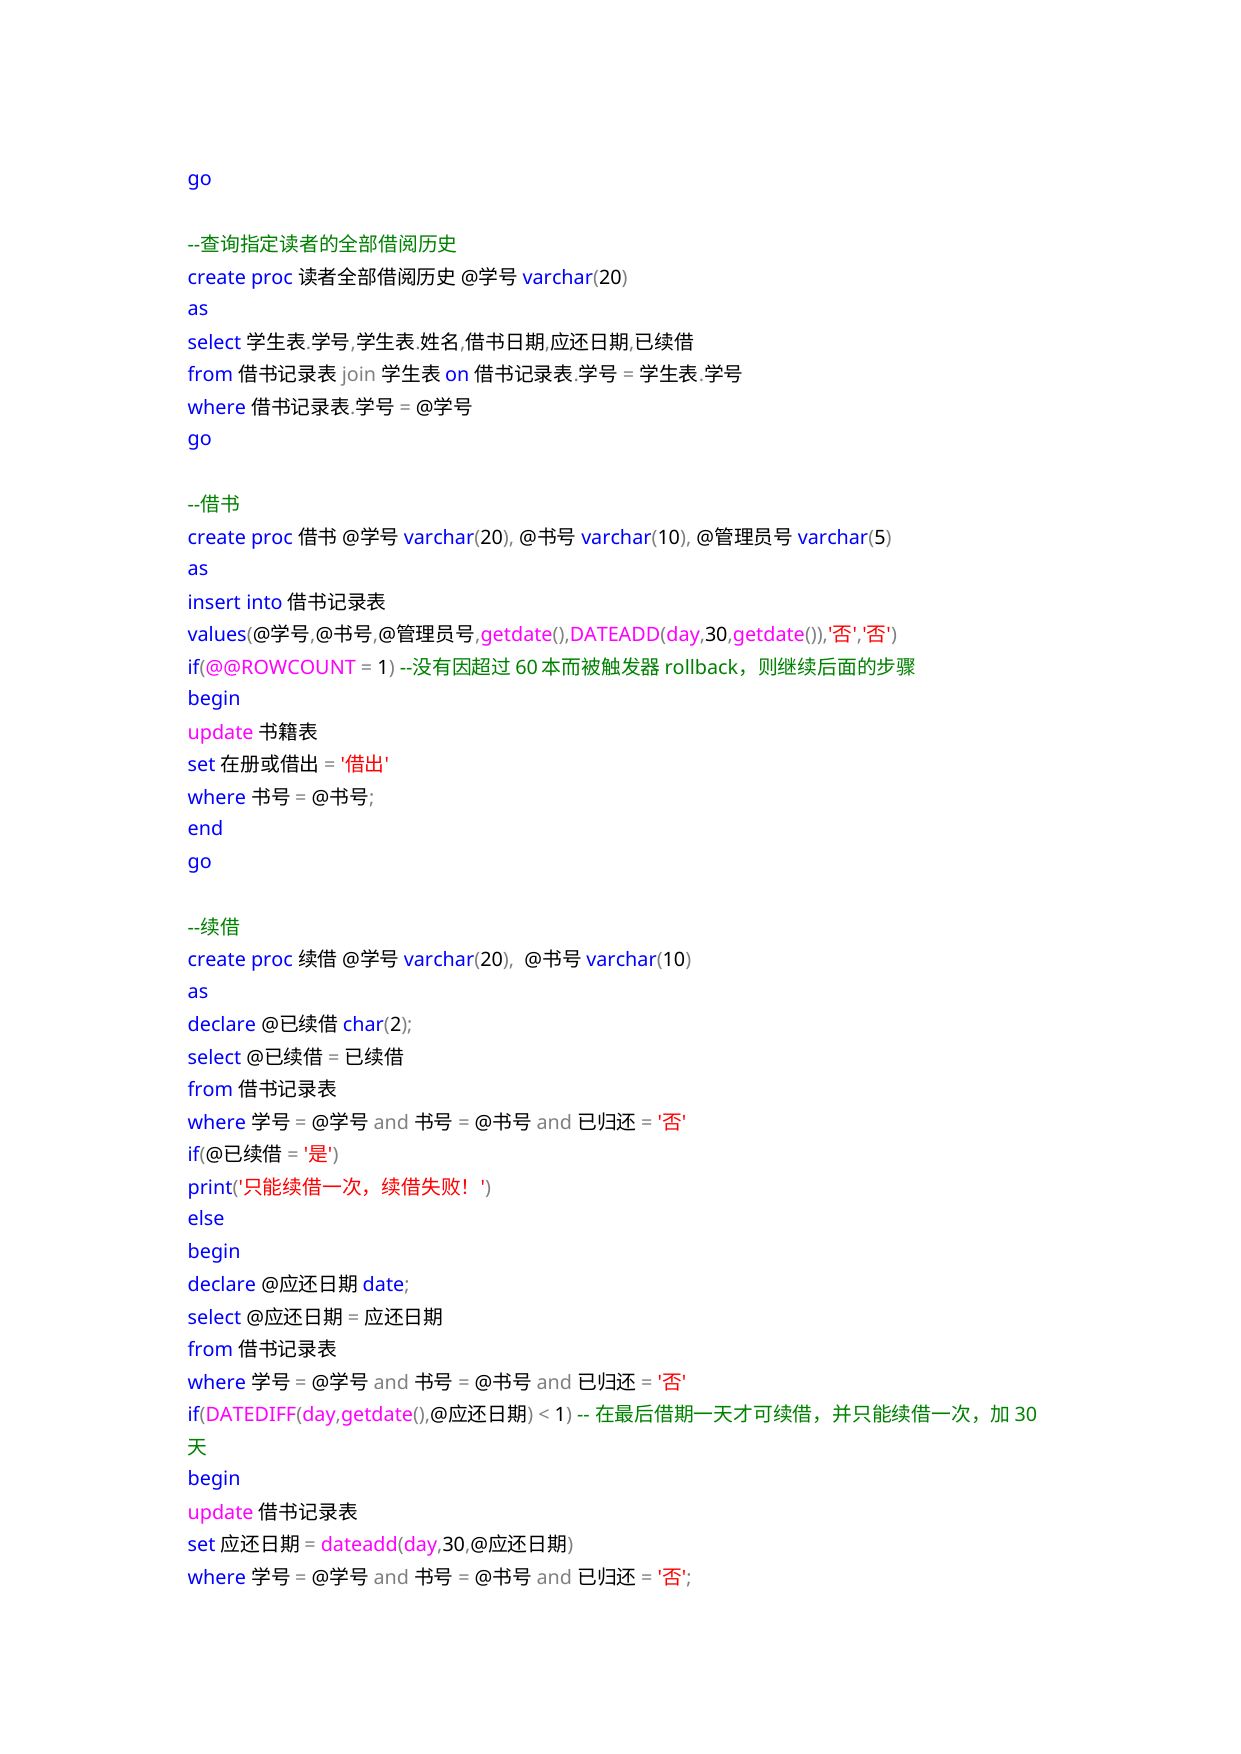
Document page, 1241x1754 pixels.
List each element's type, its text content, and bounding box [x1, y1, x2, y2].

text else [187, 1202, 1053, 1234]
text --续借 [187, 909, 1053, 942]
text begin [187, 1234, 1053, 1267]
text declare @已续借 char(2); [187, 1007, 1053, 1039]
text from 借书记录表 [187, 1072, 1053, 1104]
text end [187, 812, 1053, 844]
text begin [187, 1462, 1053, 1494]
text go [187, 844, 1053, 877]
text begin [187, 682, 1053, 714]
text values(@学号,@书号,@管理员号,getdate(),DATEADD(day,30,getdate()),'否','否') [187, 617, 1053, 649]
text go [187, 422, 1053, 454]
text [187, 357, 1053, 389]
text create proc 借书 @学号 varchar(20), @书号 varchar(10), @管理员号 varchar(5) [187, 519, 1053, 552]
text create proc 续借 @学号 varchar(20), @书号 varchar(10) [187, 942, 1053, 974]
text where 学号 = @学号 and 书号 = @书号 and 已归还 = '否'; [187, 1559, 1053, 1592]
text as [187, 974, 1053, 1007]
text select @应还日期 = 应还日期 [187, 1299, 1053, 1332]
text go [187, 162, 1053, 194]
text declare @应还日期 date; [187, 1267, 1053, 1299]
text update 借书记录表 [187, 1494, 1053, 1527]
text set 在册或借出 = '借出' [187, 747, 1053, 779]
text where 学号 = @学号 and 书号 = @书号 and 已归还 = '否' [187, 1104, 1053, 1137]
text if(@已续借 = '是') [187, 1137, 1053, 1169]
text --借书 [187, 487, 1053, 519]
text update 书籍表 [187, 714, 1053, 747]
text --查询指定读者的全部借阅历史 [187, 227, 1053, 259]
text insert into 借书记录表 [187, 584, 1053, 617]
text as [187, 552, 1053, 584]
text create proc 读者全部借阅历史 @学号 varchar(20) [187, 259, 1053, 292]
text as [187, 292, 1053, 324]
text from 借书记录表 [187, 1332, 1053, 1364]
text print('只能续借一次，续借失败！') [187, 1169, 1053, 1202]
text select 学生表.学号,学生表.姓名,借书日期,应还日期,已续借 [187, 324, 1053, 357]
text where 学号 = @学号 and 书号 = @书号 and 已归还 = '否' [187, 1364, 1053, 1397]
text set 应还日期 = dateadd(day,30,@应还日期) [187, 1527, 1053, 1559]
text where 借书记录表.学号 = @学号 [187, 389, 1053, 422]
text where 书号 = @书号; [187, 779, 1053, 812]
text if(DATEDIFF(day,getdate(),@应还日期) < 1) -- 在最后借期一天才可续借，并只能续借一次，加30天 [187, 1397, 1053, 1462]
text select @已续借 = 已续借 [187, 1039, 1053, 1072]
text if(@@ROWCOUNT = 1) --没有因超过60本而被触发器rollback，则继续后面的步骤 [187, 649, 1053, 682]
